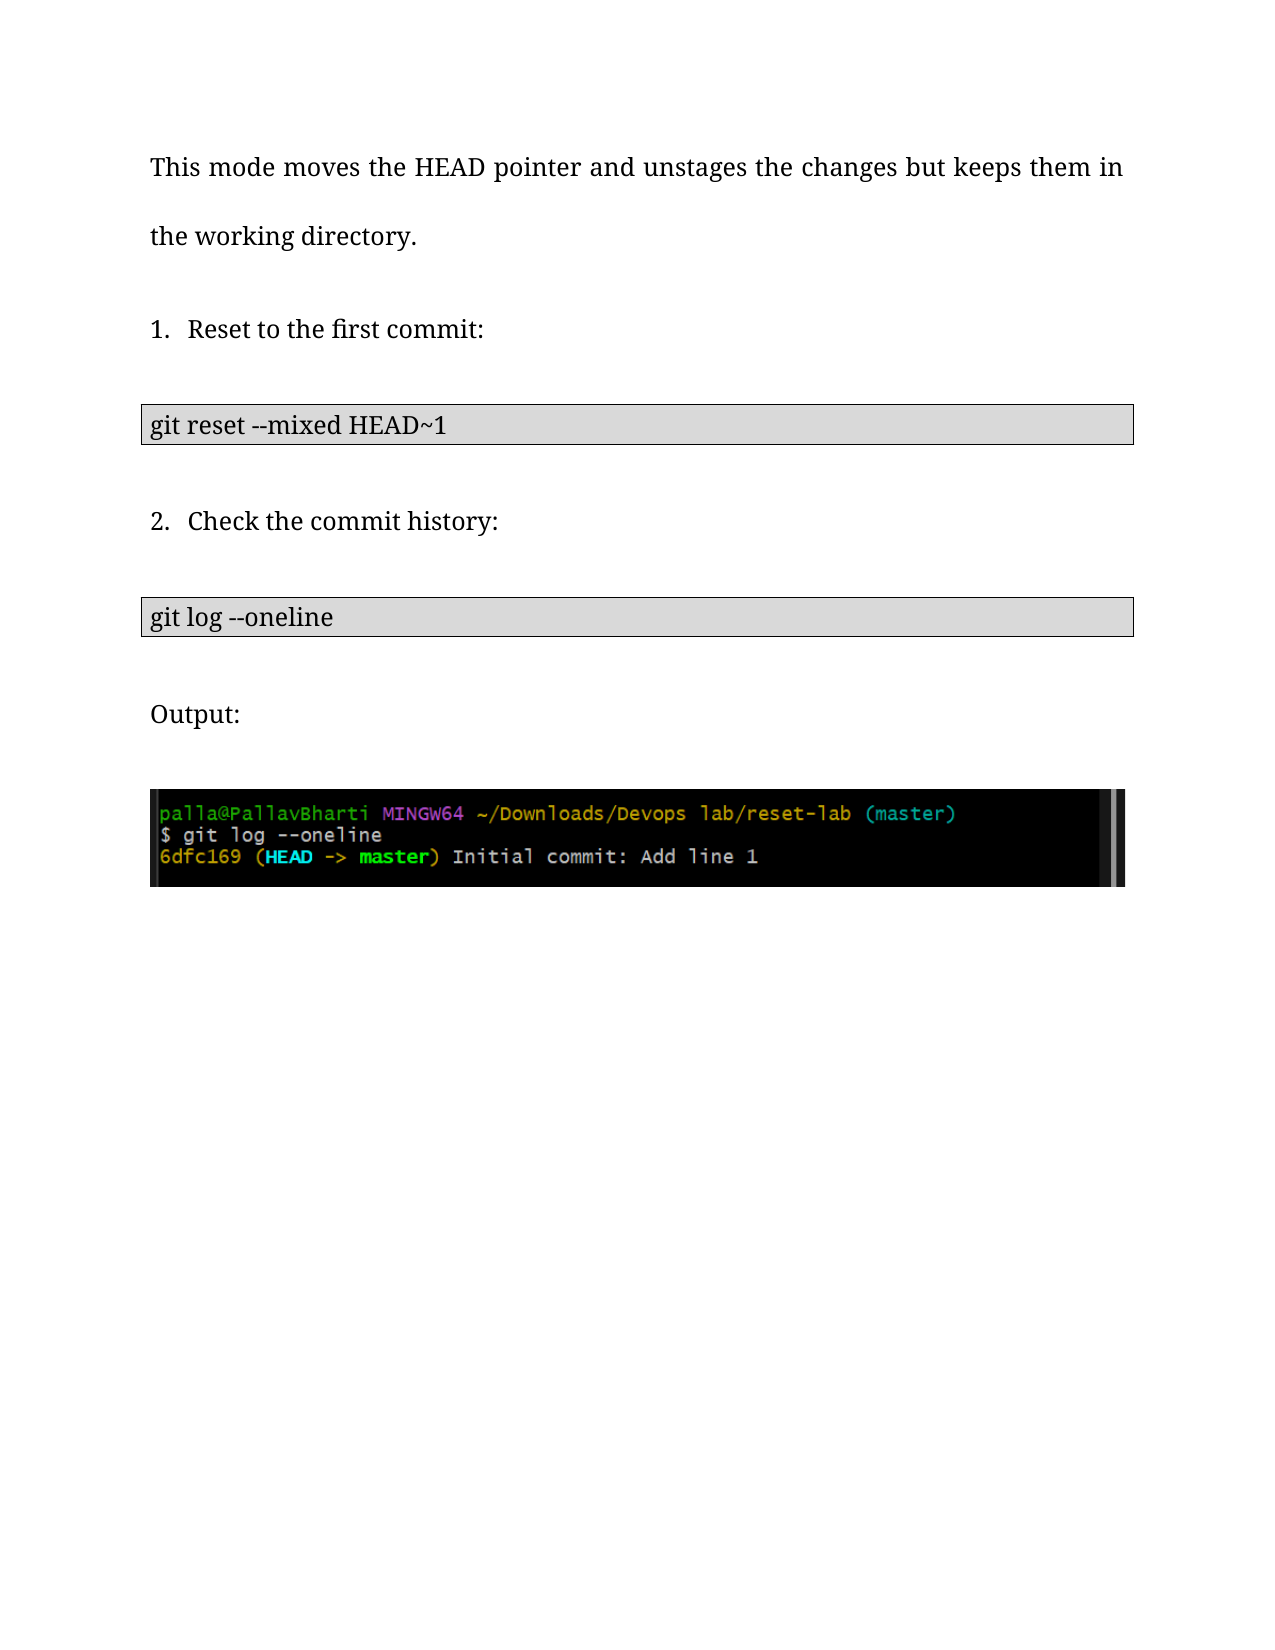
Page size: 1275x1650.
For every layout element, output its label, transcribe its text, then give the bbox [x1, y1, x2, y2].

text git log --oneline [142, 598, 1133, 636]
text Output: [150, 696, 1125, 730]
list Check the commit history: [150, 504, 1125, 538]
text git reset --mixed HEAD~1 [142, 405, 1133, 444]
list Reset to the first commit: [150, 311, 1125, 345]
picture [150, 789, 1125, 887]
text This mode moves the HEAD pointer and unstages the changes but keeps them in the working directory. [150, 150, 1125, 252]
